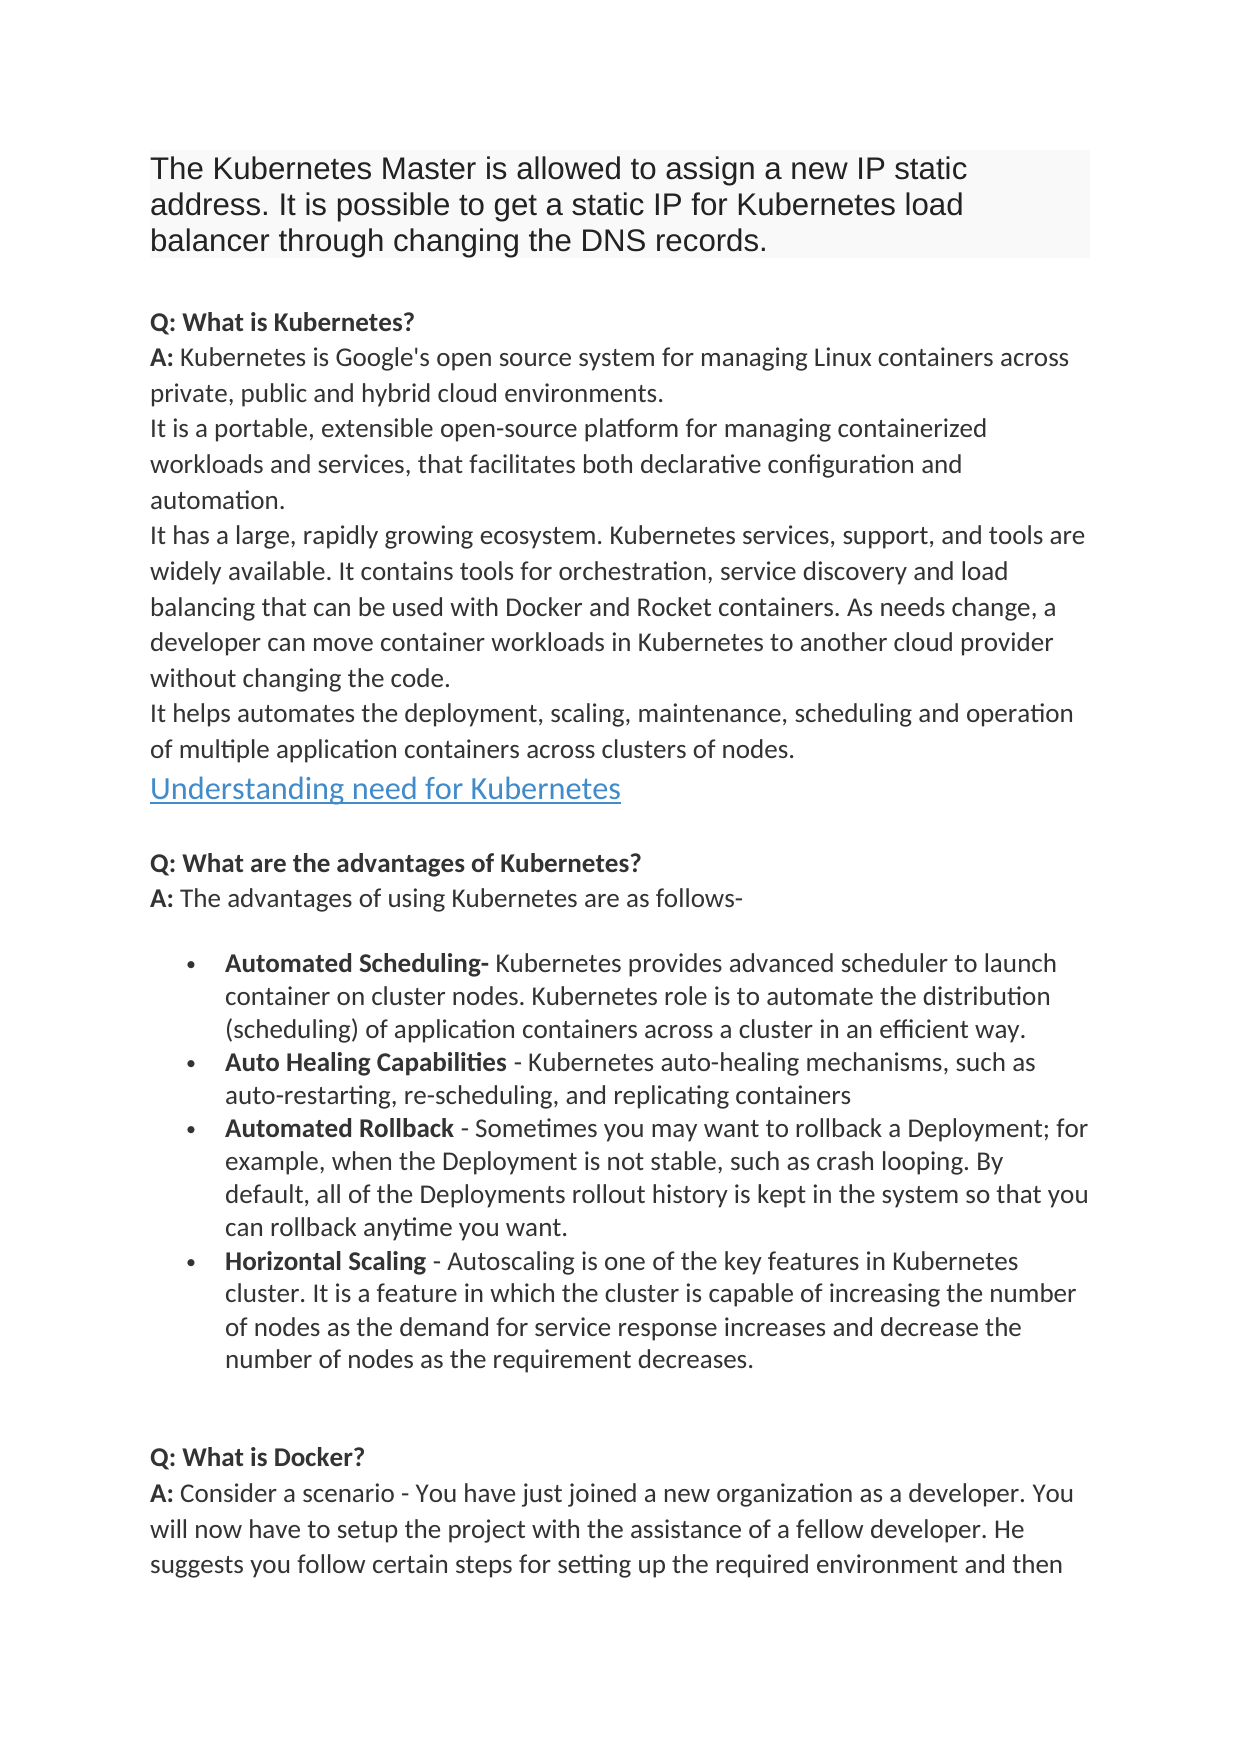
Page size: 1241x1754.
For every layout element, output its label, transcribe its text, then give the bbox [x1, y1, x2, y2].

list Automated Rollback - Sometimes you may want to rollback a Deployment; for example, when the Deployment is not stable, such as crash looping. By default, all of the Deployments rollout history is kept in the system so that you can rollback anytime you want. [187, 1112, 1090, 1244]
text Q: What is Kubernetes? A: Kubernetes is Google's open source system for managing Linux containers across private, public and hybrid cloud environments. It is a portable, extensible open-source platform for managing containerized workloads and services, that facilitates both declarative configuration and automation. It has a large, rapidly growing ecosystem. Kubernetes services, support, and tools are widely available. It contains tools for orchestration, service discovery and load balancing that can be used with Docker and Rocket containers. As needs change, a developer can move container workloads in Kubernetes to another cloud provider without changing the code. It helps automates the deployment, scaling, maintenance, scheduling and operation of multiple application containers across clusters of nodes. Understanding need for Kubernetes Q: What are the advantages of Kubernetes? A: The advantages of using Kubernetes are as follows- [150, 305, 1090, 915]
list Auto Healing Capabilities - Kubernetes auto-healing mechanisms, such as auto-restarting, re-scheduling, and replicating containers [187, 1046, 1090, 1112]
text The Kubernetes Master is allowed to assign a new IP static address. It is possible to get a static IP for Kubernetes load balancer through changing the DNS records. [150, 150, 1090, 258]
list Horizontal Scaling - Autoscaling is one of the key features in Kubernetes cluster. It is a feature in which the cluster is capable of increasing the number of nodes as the demand for service response increases and decrease the number of nodes as the requirement decreases. [187, 1244, 1090, 1376]
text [150, 1405, 1090, 1580]
list Automated Scheduling- Kubernetes provides advanced scheduler to launch container on cluster nodes. Kubernetes role is to automate the distribution (scheduling) of application containers across a cluster in an efficient way. [187, 946, 1090, 1046]
